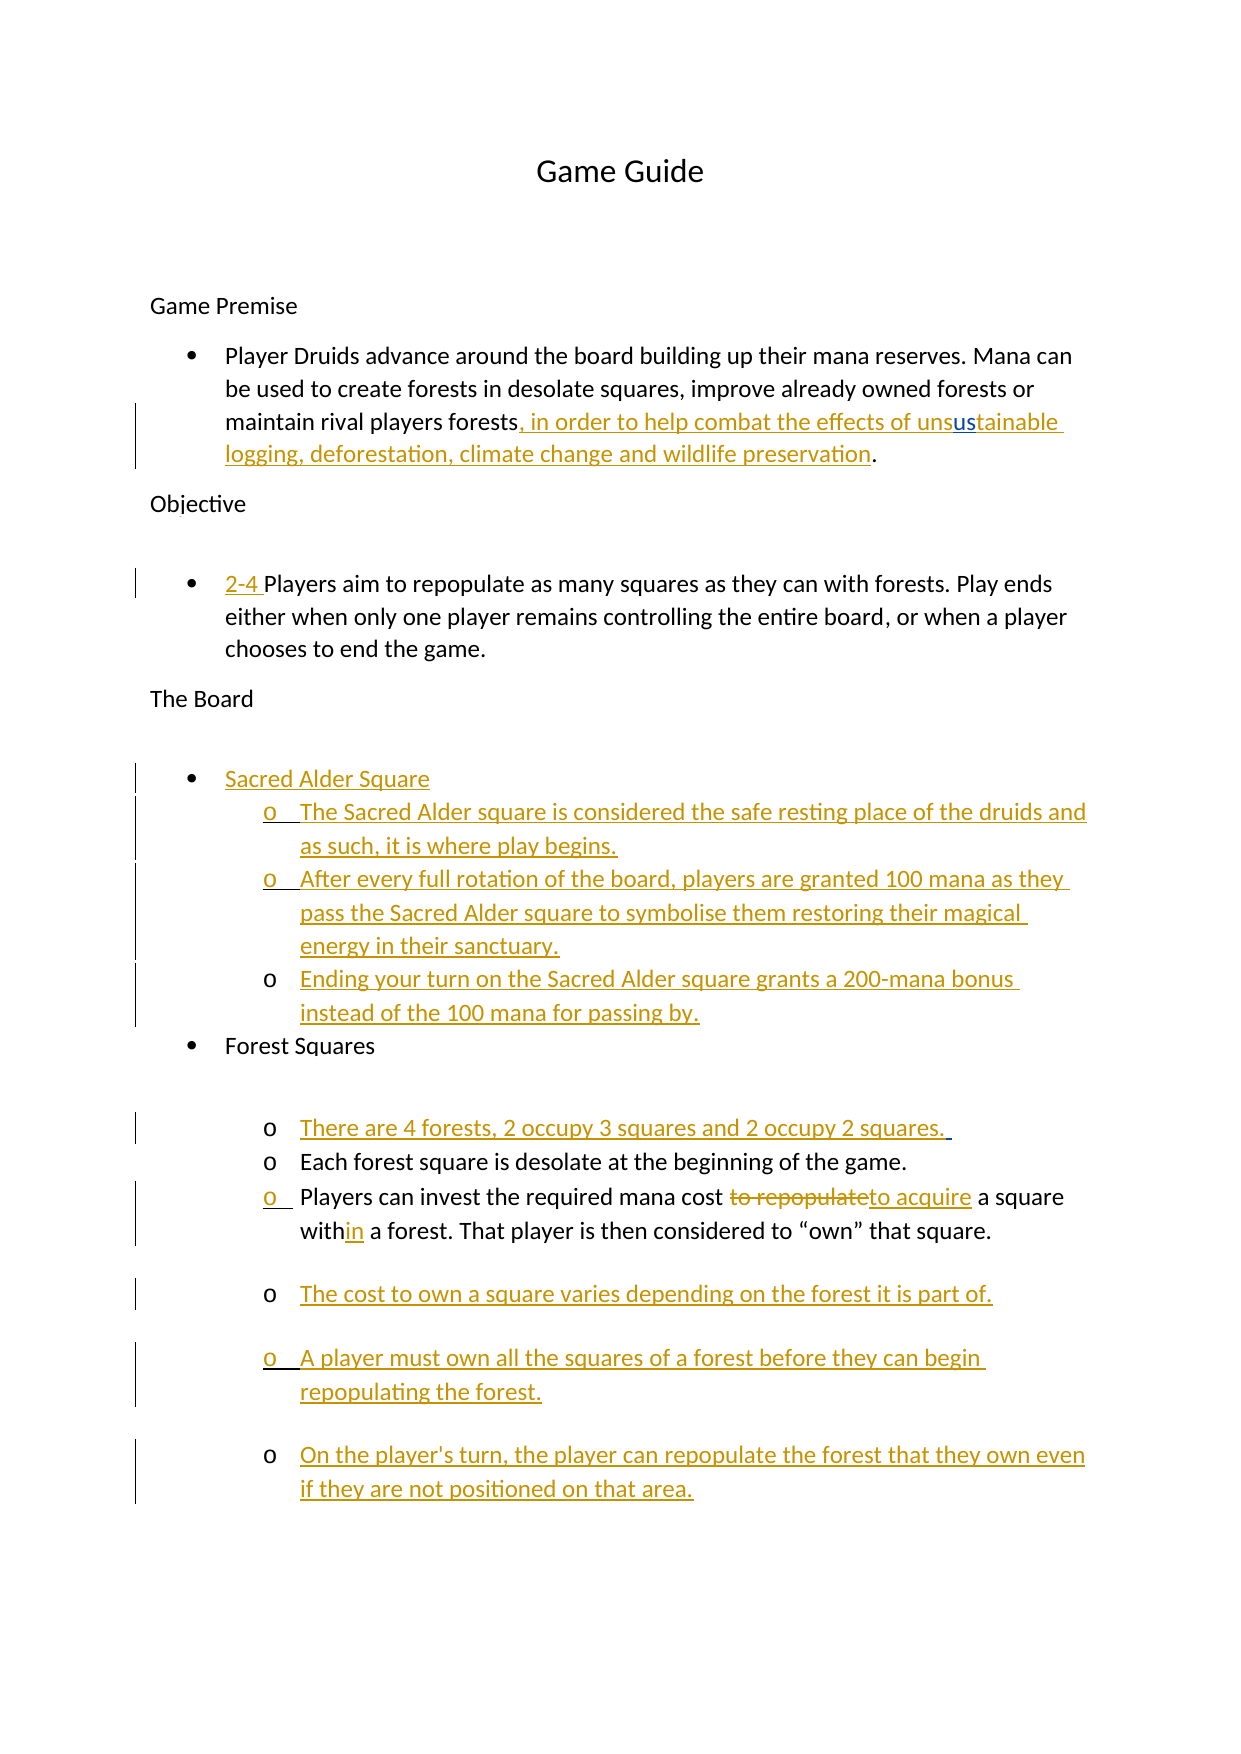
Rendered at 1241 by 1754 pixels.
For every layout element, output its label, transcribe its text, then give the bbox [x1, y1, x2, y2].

text Game Premise [150, 290, 1090, 321]
list Forest Squares [187, 1030, 1090, 1060]
text Objective [150, 488, 1090, 549]
text Game Guide [150, 150, 1090, 191]
list Players aim to repopulate as many squares as they can with forests. Play ends either when only one player remains controlling the entire board, or when a player chooses to end the game. [187, 568, 1090, 664]
text The Board [150, 683, 1090, 744]
list Player Druids advance around the board building up their mana reserves. Mana can be used to create forests in desolate squares, improve already owned forests or maintain rival players forests. [187, 340, 1090, 469]
list Each forest square is desolate at the beginning of the game. [262, 1147, 1090, 1178]
list Players can invest the required mana cost a square with a forest. That player is then considered to “own” that square. [262, 1181, 1090, 1276]
